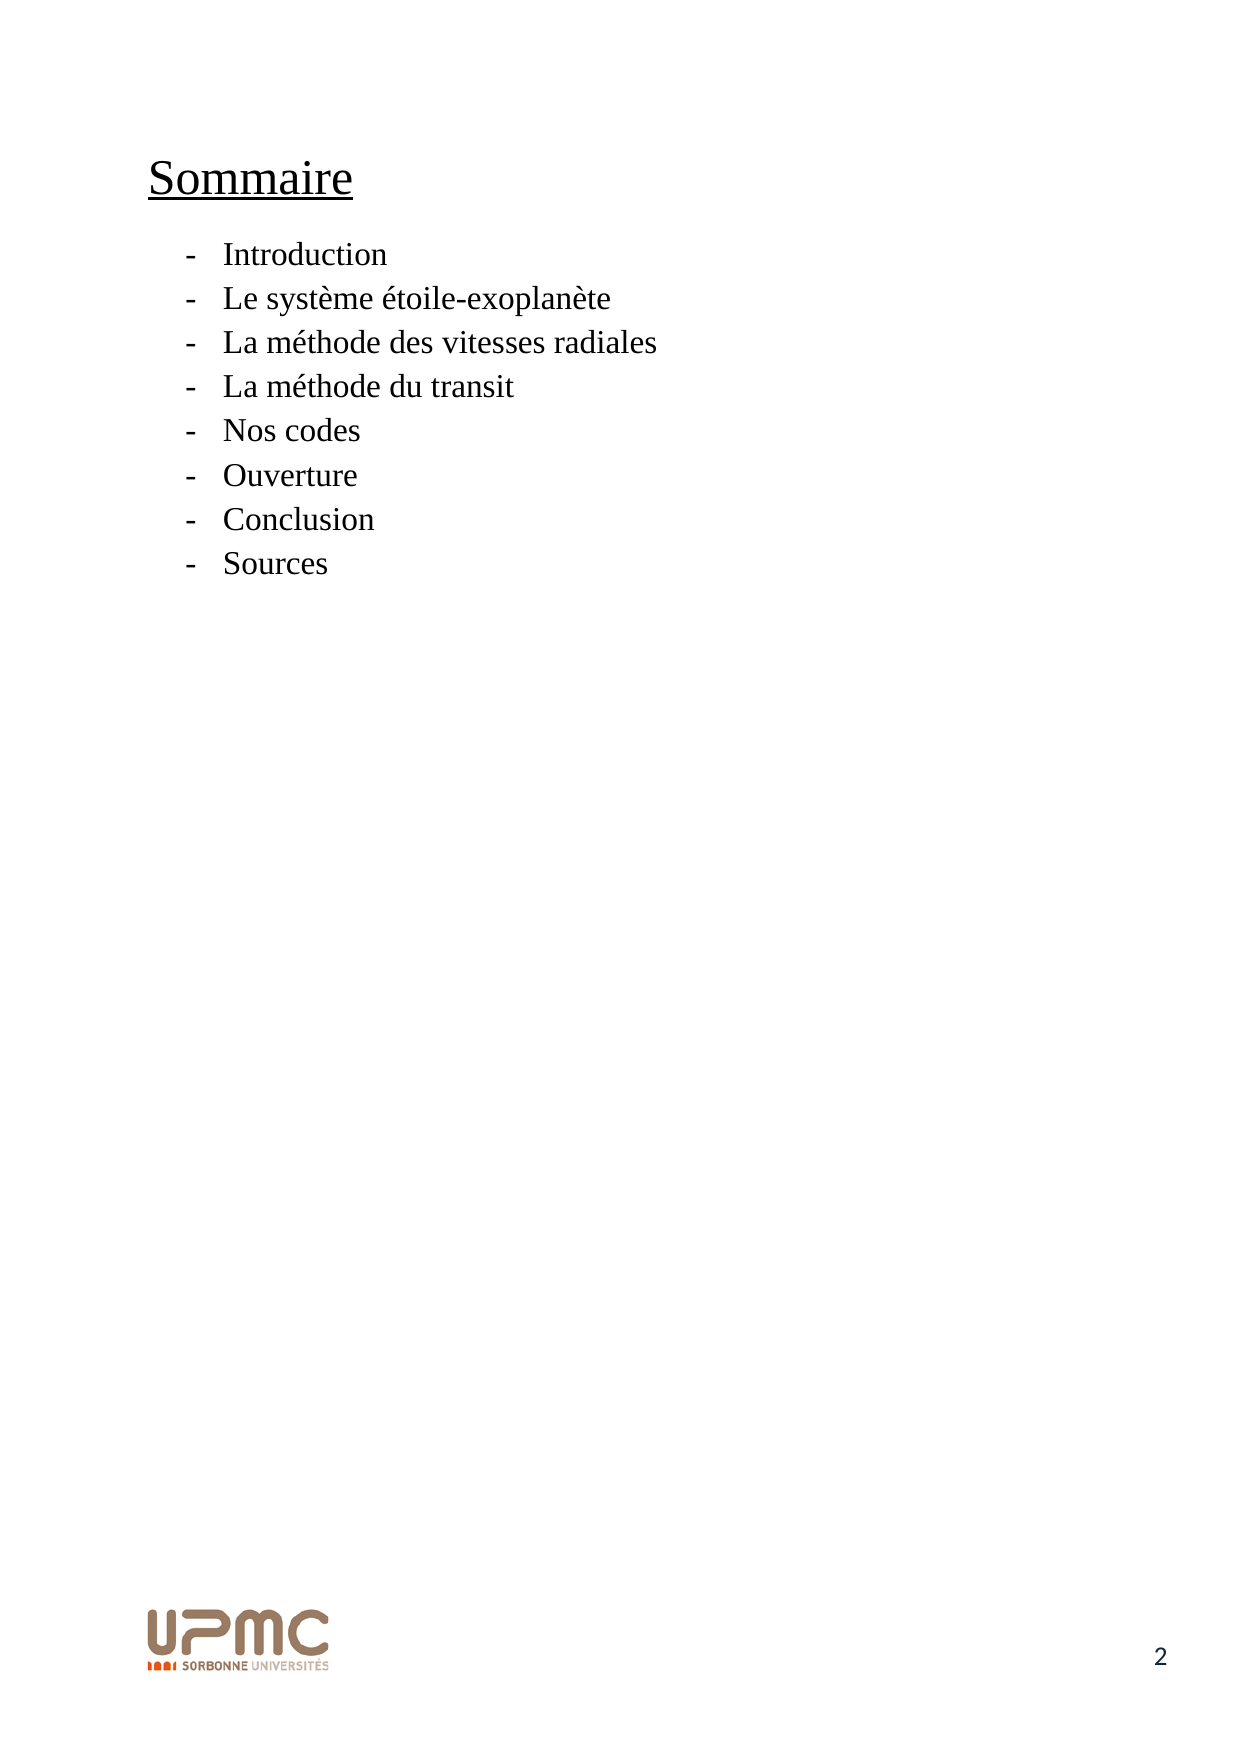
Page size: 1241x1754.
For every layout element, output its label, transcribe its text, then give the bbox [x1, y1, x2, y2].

list Le système étoile-exoplanète [185, 278, 1093, 317]
text Sommaire [148, 148, 1093, 205]
picture [147, 1579, 329, 1701]
list Sources [185, 543, 1093, 581]
list La méthode des vitesses radiales [185, 323, 1093, 361]
list Nos codes [185, 411, 1093, 449]
list Ouverture [185, 455, 1093, 493]
list La méthode du transit [185, 367, 1093, 405]
list Conclusion [185, 499, 1093, 537]
list Introduction [185, 234, 1093, 273]
